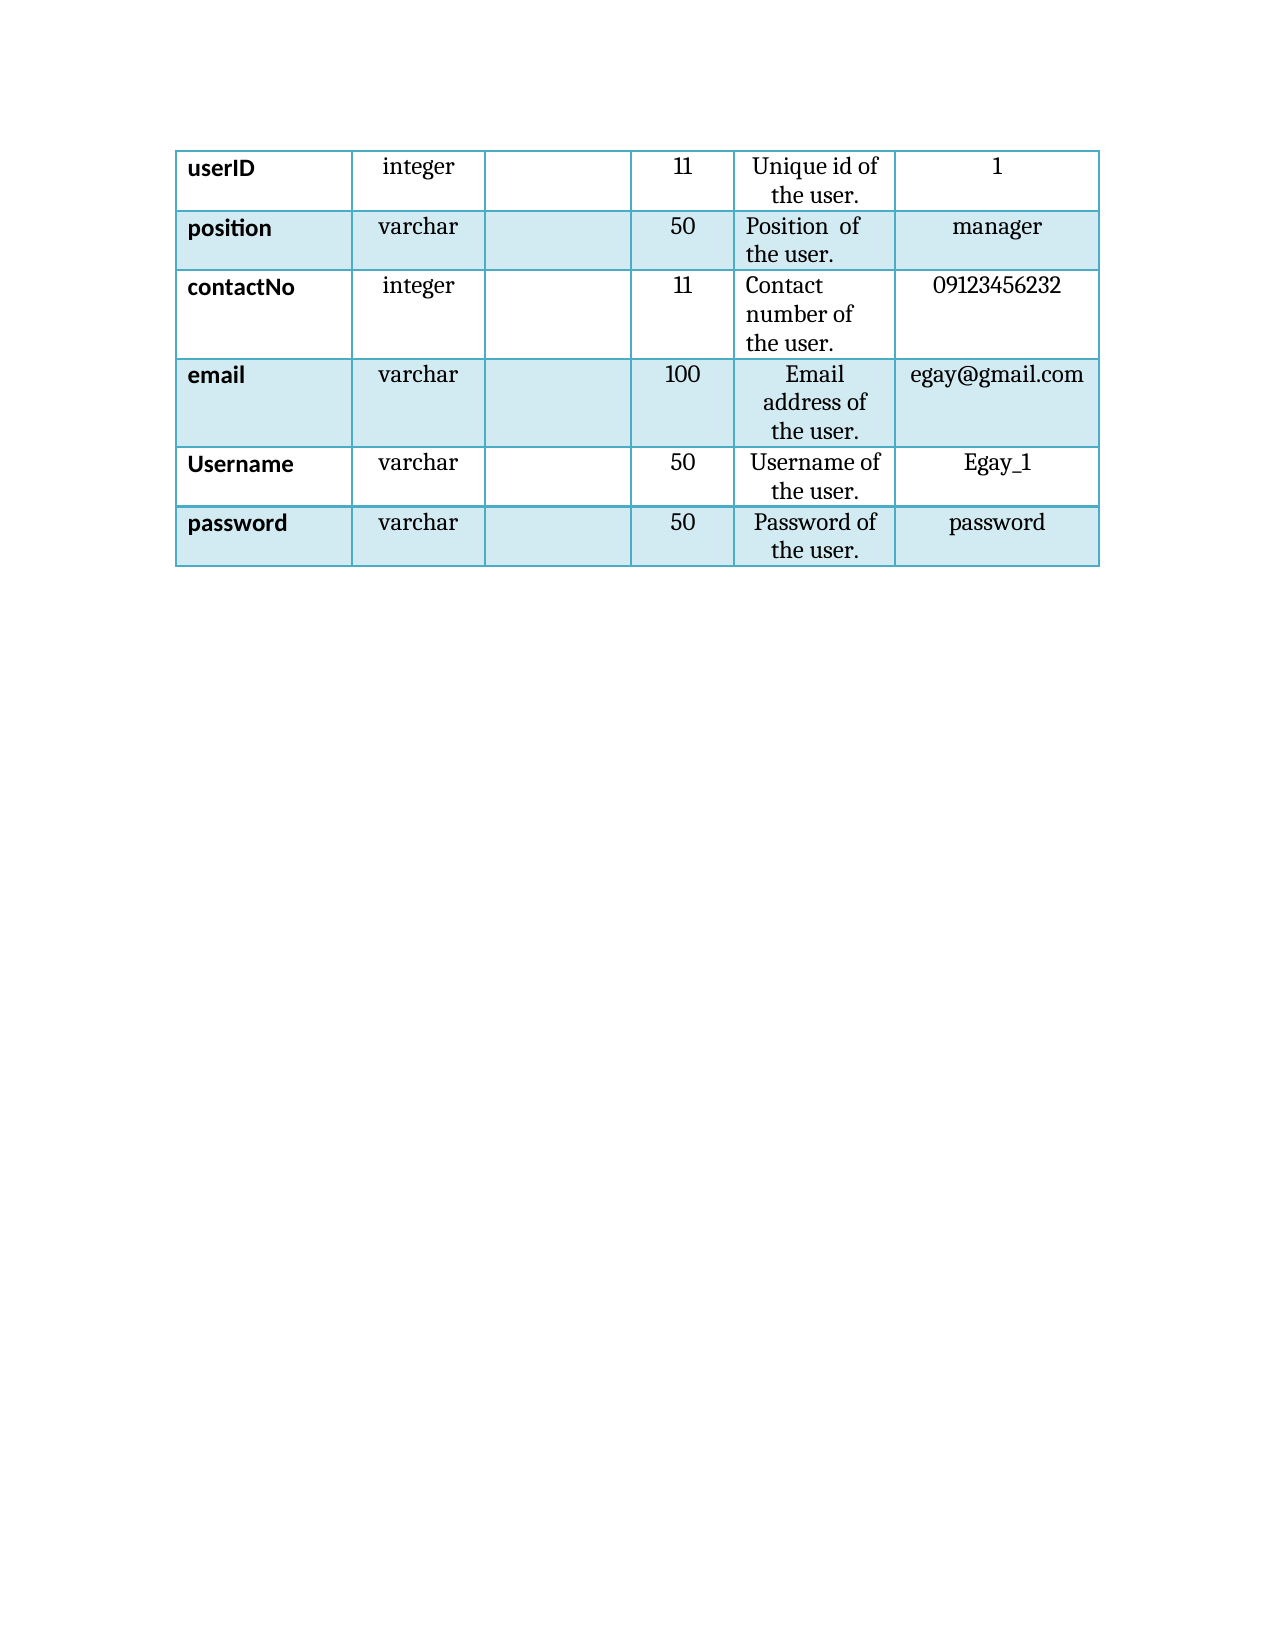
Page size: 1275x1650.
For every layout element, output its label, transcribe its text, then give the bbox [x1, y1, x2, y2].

table_cell manager [896, 212, 1098, 269]
table_cell contactNo [177, 271, 351, 357]
table_cell 11 [632, 271, 733, 357]
table_cell integer [353, 271, 484, 357]
table_cell Username of the user. [735, 448, 894, 505]
table_cell 50 [632, 508, 733, 565]
table_cell Unique id of the user. [735, 152, 894, 209]
table_cell [486, 360, 630, 446]
table_cell Position of the user. [735, 212, 894, 269]
table_cell 100 [632, 360, 733, 446]
table_cell 50 [632, 448, 733, 505]
table_cell position [177, 212, 351, 269]
table_cell 1 [896, 152, 1098, 209]
table_cell password [896, 508, 1098, 565]
table_cell 50 [632, 212, 733, 269]
table_cell egay@gmail.com [896, 360, 1098, 446]
table_cell [486, 448, 630, 505]
table_cell integer [353, 152, 484, 209]
table_cell Email address of the user. [735, 360, 894, 446]
table_cell [486, 271, 630, 357]
table_cell varchar [353, 508, 484, 565]
table_cell userID [177, 152, 351, 209]
table_cell 11 [632, 152, 733, 209]
table_cell Egay_1 [896, 448, 1098, 505]
table_cell Contact number of the user. [735, 271, 894, 357]
table_cell Username [177, 448, 351, 505]
table_cell varchar [353, 448, 484, 505]
table_cell varchar [353, 212, 484, 269]
table_cell [486, 152, 630, 209]
table_cell password [177, 508, 351, 565]
table_cell varchar [353, 360, 484, 446]
table_cell [486, 508, 630, 565]
table_cell Password of the user. [735, 508, 894, 565]
table_cell email [177, 360, 351, 446]
table_cell [486, 212, 630, 269]
table_cell 09123456232 [896, 271, 1098, 357]
